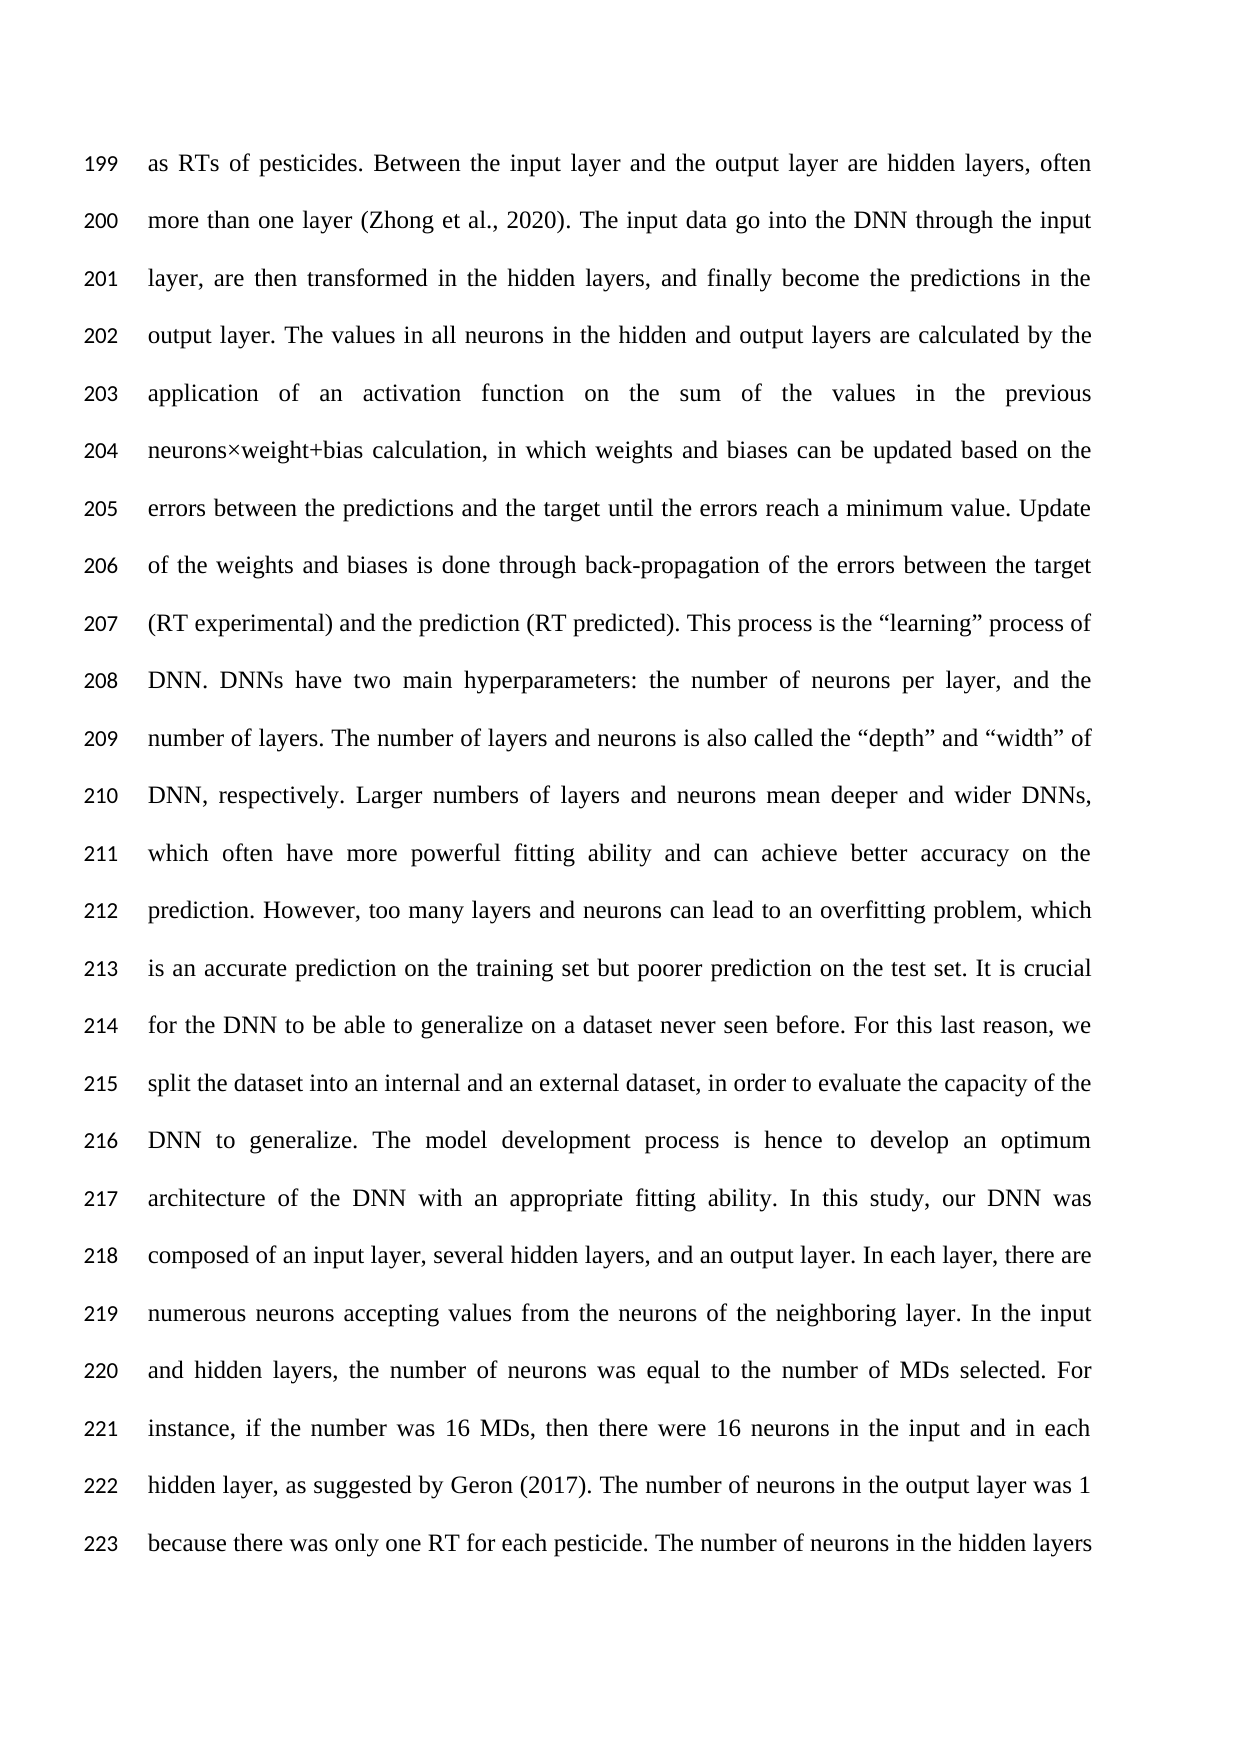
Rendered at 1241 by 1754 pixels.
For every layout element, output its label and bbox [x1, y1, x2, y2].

text [148, 148, 1093, 1556]
